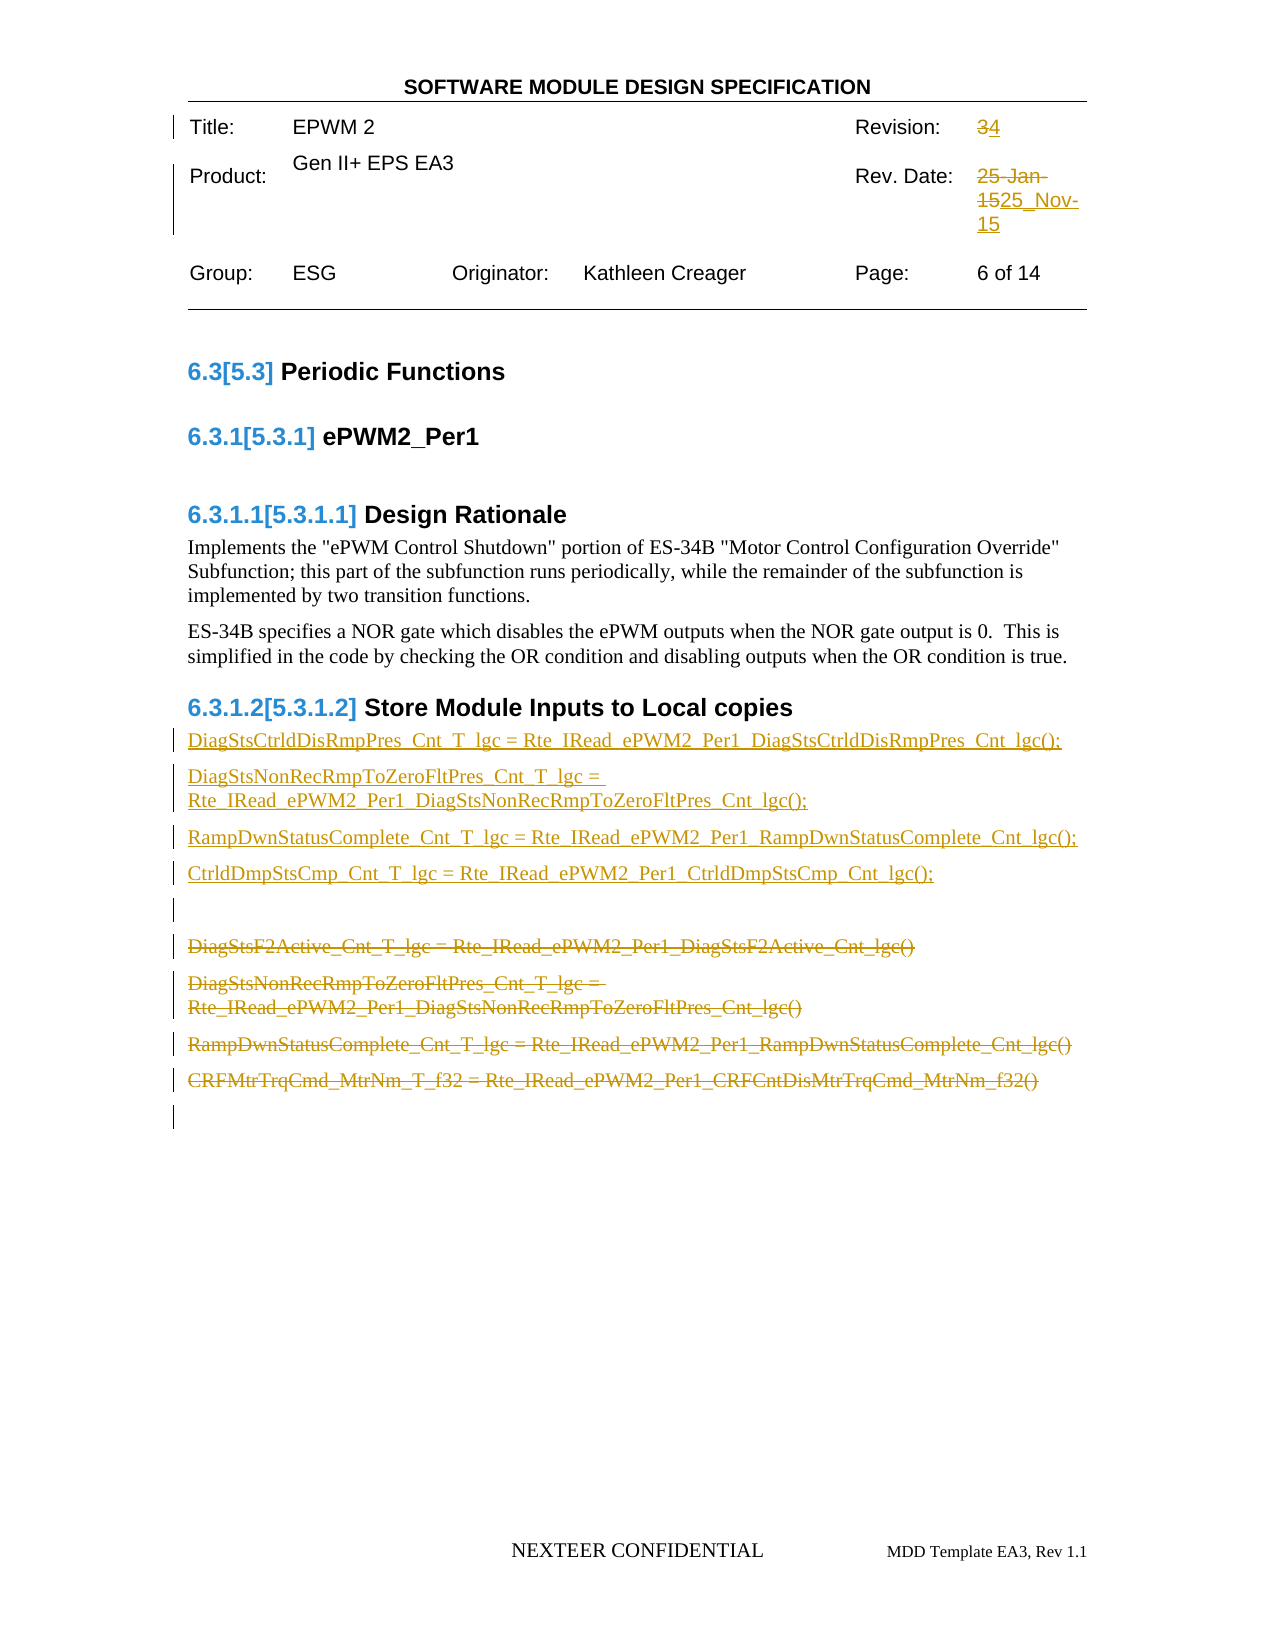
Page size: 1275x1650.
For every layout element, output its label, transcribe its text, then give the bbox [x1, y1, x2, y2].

text Implements the "ePWM Control Shutdown" portion of ES-34B "Motor Control Configuration Override" Subfunction; this part of the subfunction runs periodically, while the remainder of the subfunction is implemented by two transition functions. [187, 535, 1087, 607]
text ES-34B specifies a NOR gate which disables the ePWM outputs when the NOR gate output is 0. This is simplified in the code by checking the OR condition and disabling outputs when the OR condition is true. [187, 619, 1087, 668]
subtitle Store Module Inputs to Local copies [187, 693, 1087, 721]
subtitle Periodic Functions [187, 357, 1087, 385]
subtitle ePWM2_Per1 [187, 422, 1087, 451]
subtitle Design Rationale [187, 500, 1087, 528]
